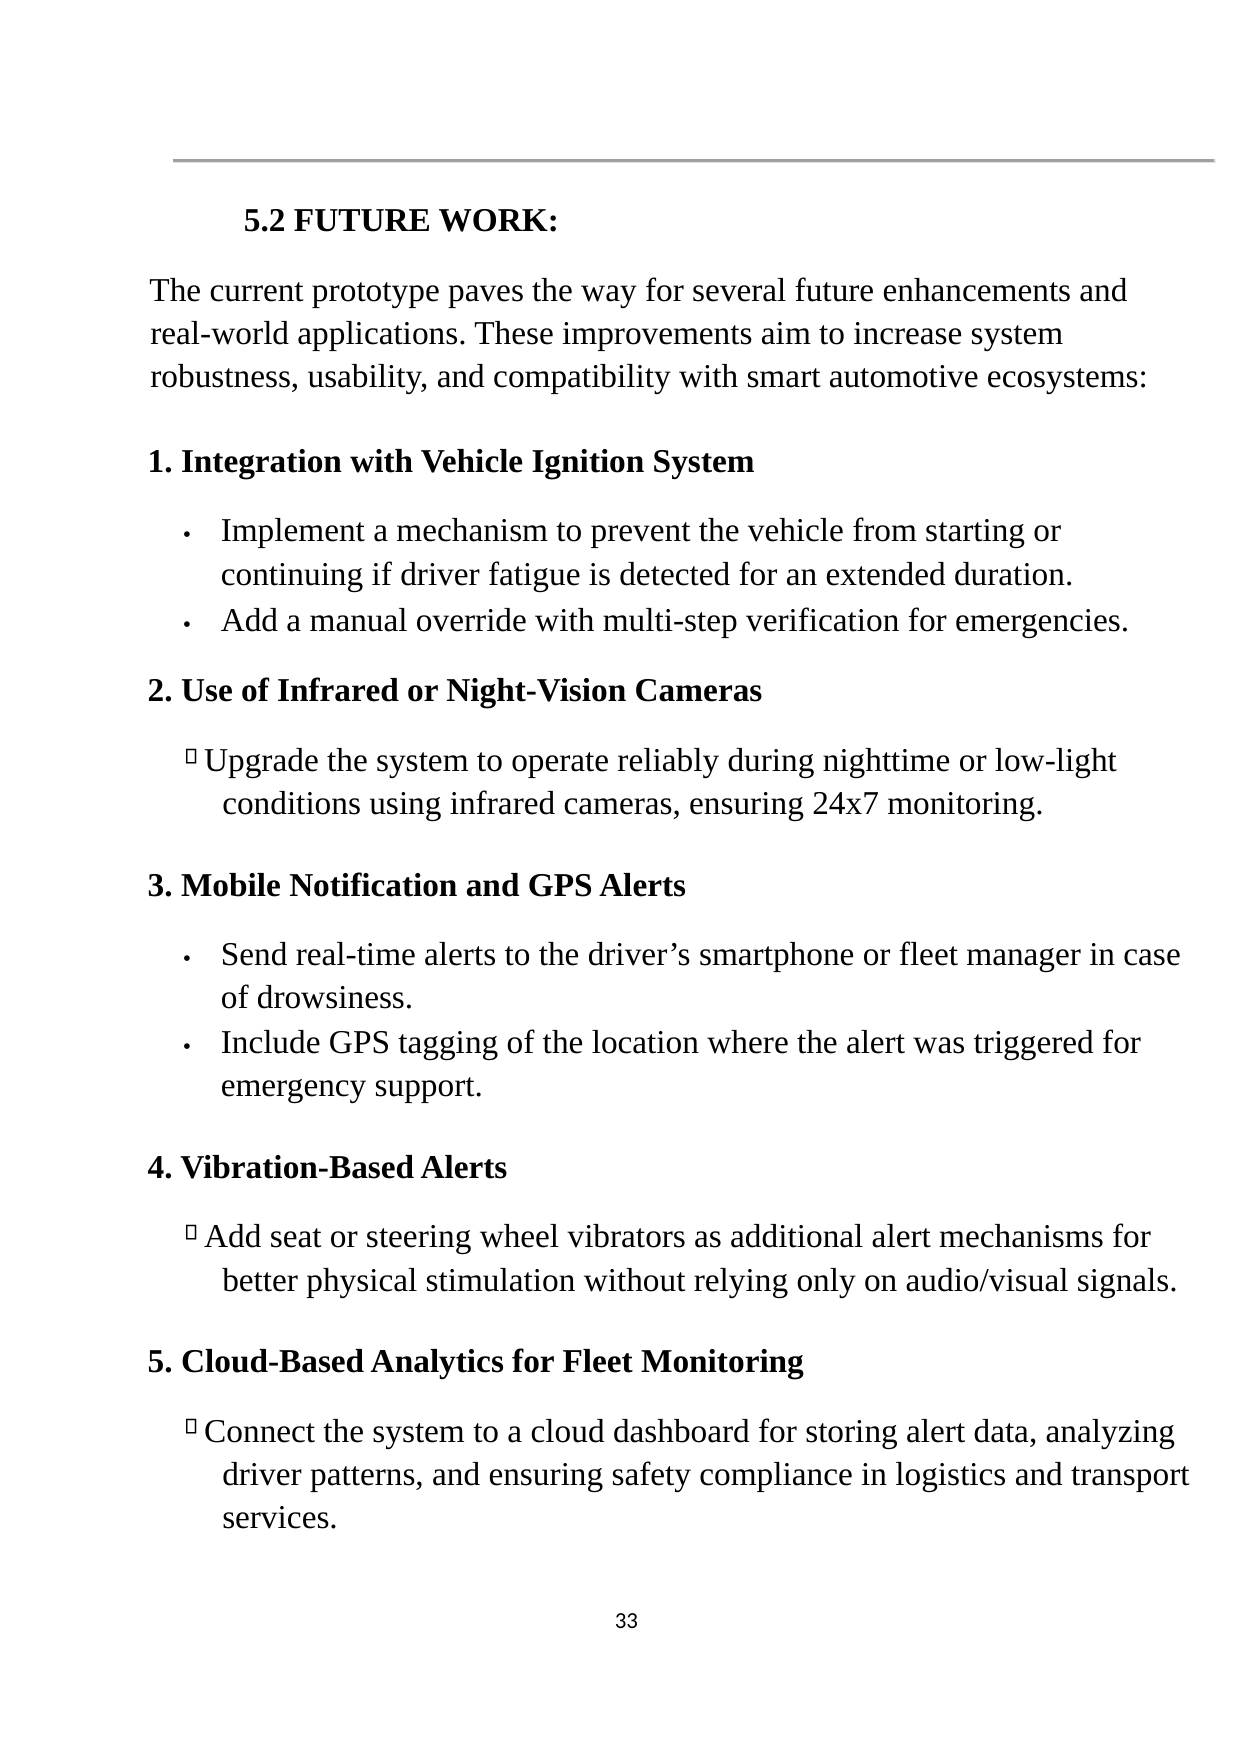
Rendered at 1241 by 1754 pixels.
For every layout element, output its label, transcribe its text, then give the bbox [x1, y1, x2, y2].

text The current prototype paves the way for several future enhancements and real-world applications. These improvements aim to increase system robustness, usability, and compatibility with smart automotive ecosystems: [149, 270, 1195, 395]
text Add seat or steering wheel vibrators as additional alert mechanisms for better physical stimulation without relying only on audio/visual signals. [198, 1217, 1195, 1298]
picture [184, 1411, 212, 1439]
picture [184, 1216, 212, 1245]
list Send real-time alerts to the driver’s smartphone or fleet manager in case of drowsiness. [183, 934, 1195, 1016]
text Connect the system to a cloud dashboard for storing alert data, analyzing driver patterns, and ensuring safety compliance in logistics and transport services. [198, 1411, 1195, 1536]
text 5.2 FUTURE WORK: [244, 200, 1216, 239]
text Upgrade the system to operate reliably during nighttime or low-light conditions using infrared cameras, ensuring 24x7 monitoring. [198, 740, 1195, 822]
picture [184, 740, 212, 769]
list Implement a mechanism to prevent the vehicle from starting or continuing if driver fatigue is detected for an extended duration. [183, 511, 1195, 592]
subtitle 5. Cloud-Based Analytics for Fleet Monitoring [147, 1341, 1216, 1379]
list Add a manual override with multi-step verification for emergencies. [183, 600, 1195, 638]
list Include GPS tagging of the location where the alert was triggered for emergency support. [183, 1022, 1195, 1103]
subtitle 2. Use of Infrared or Night-Vision Cameras [147, 671, 1216, 709]
subtitle 1. Integration with Vehicle Ignition System [147, 441, 1216, 479]
subtitle 3. Mobile Notification and GPS Alerts [147, 865, 1216, 903]
subtitle 4. Vibration-Based Alerts [147, 1147, 1216, 1185]
